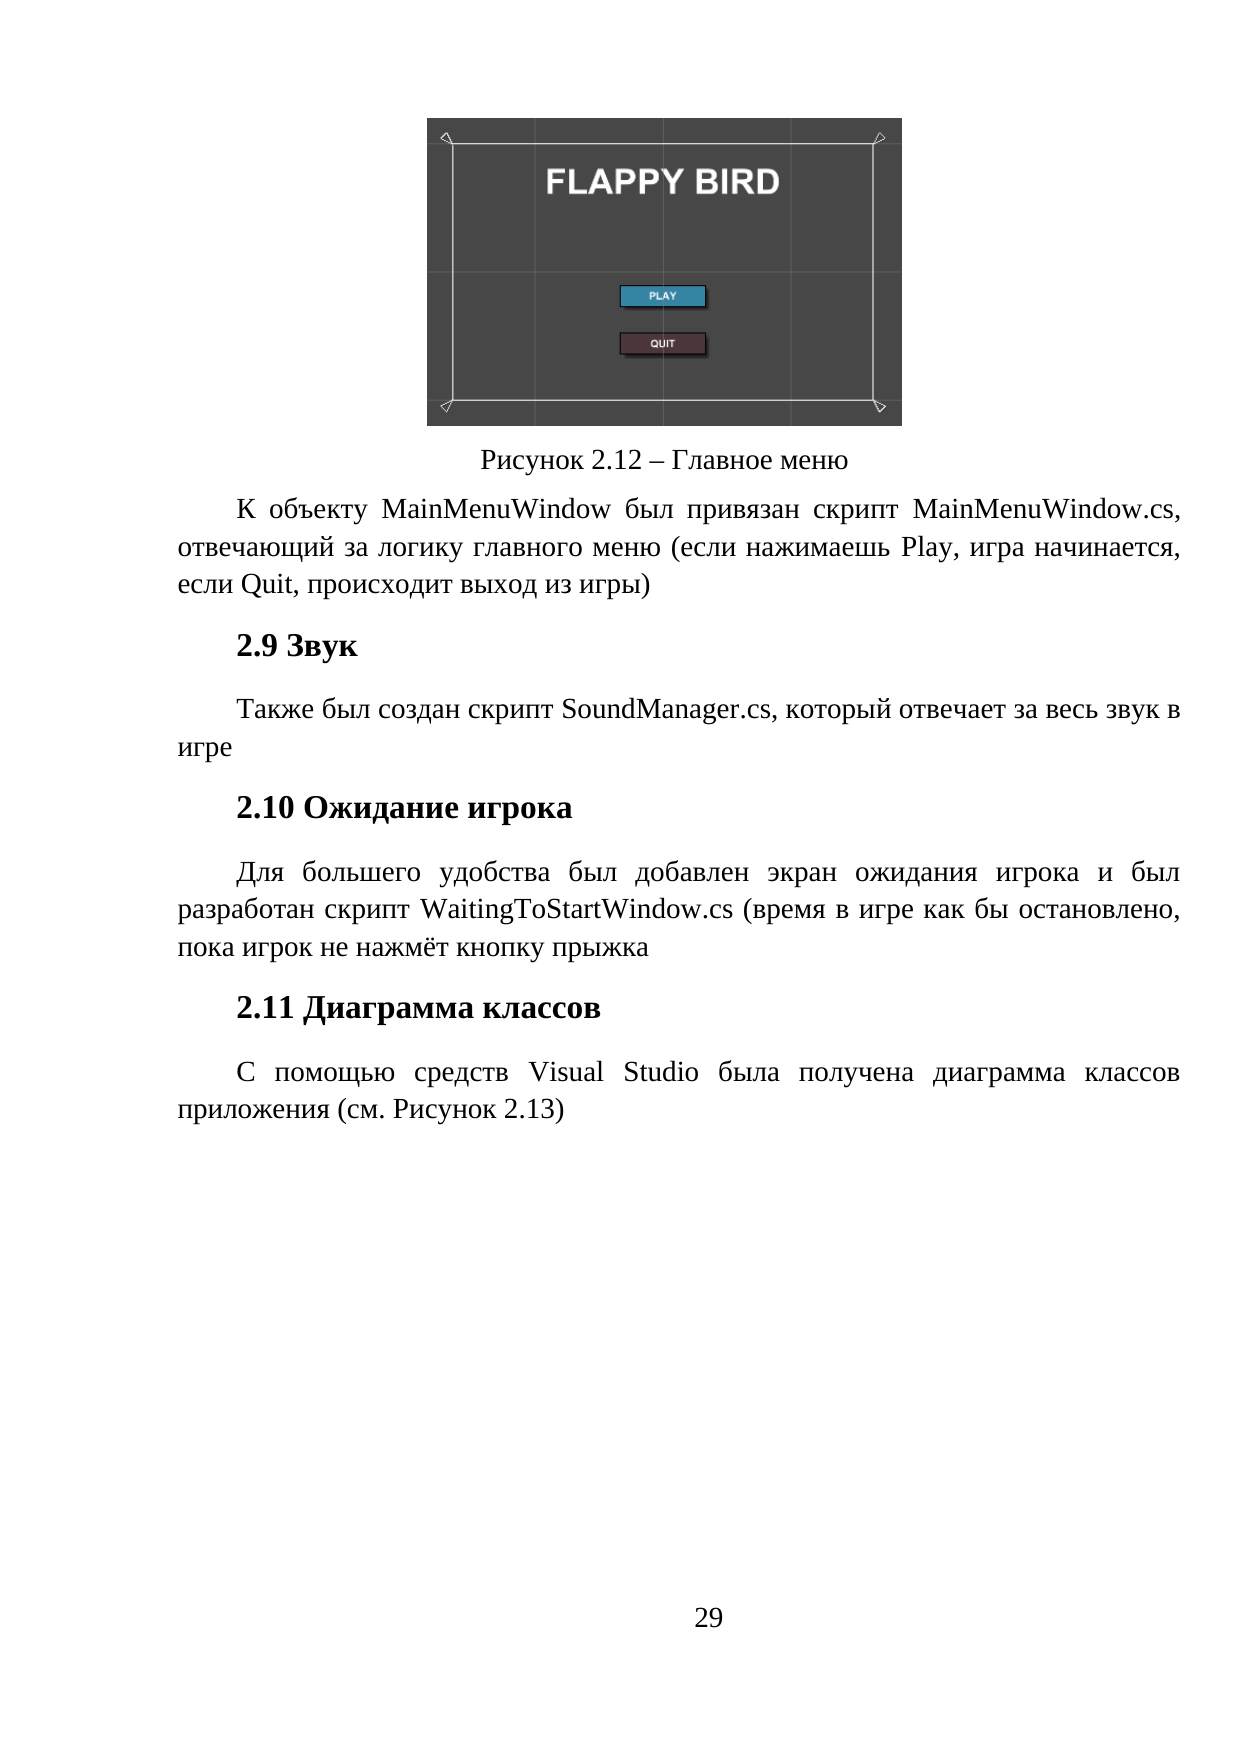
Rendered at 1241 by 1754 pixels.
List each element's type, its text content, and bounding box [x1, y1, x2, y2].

text Также был создан скрипт SoundManager.cs, который отвечает за весь звук в игре [177, 688, 1181, 763]
text Рисунок 2.12 – Главное меню [148, 438, 1181, 476]
subtitle 2.11 Диаграмма классов [177, 988, 1181, 1026]
text С помощью средств Visual Studio была получена диаграмма классов приложения (см. Рисунок 2.13) [177, 1051, 1181, 1126]
subtitle 2.9 Звук [177, 626, 1181, 663]
picture [427, 118, 902, 426]
text Для большего удобства был добавлен экран ожидания игрока и был разработан скрипт WaitingToStartWindow.cs (время в игре как бы остановлено, пока игрок не нажмёт кнопку прыжка [177, 851, 1181, 963]
subtitle 2.10 Ожидание игрока [177, 788, 1181, 826]
text К объекту MainMenuWindow был привязан скрипт MainMenuWindow.cs, отвечающий за логику главного меню (если нажимаешь Play, игра начинается, если Quit, происходит выход из игры) [177, 488, 1181, 601]
